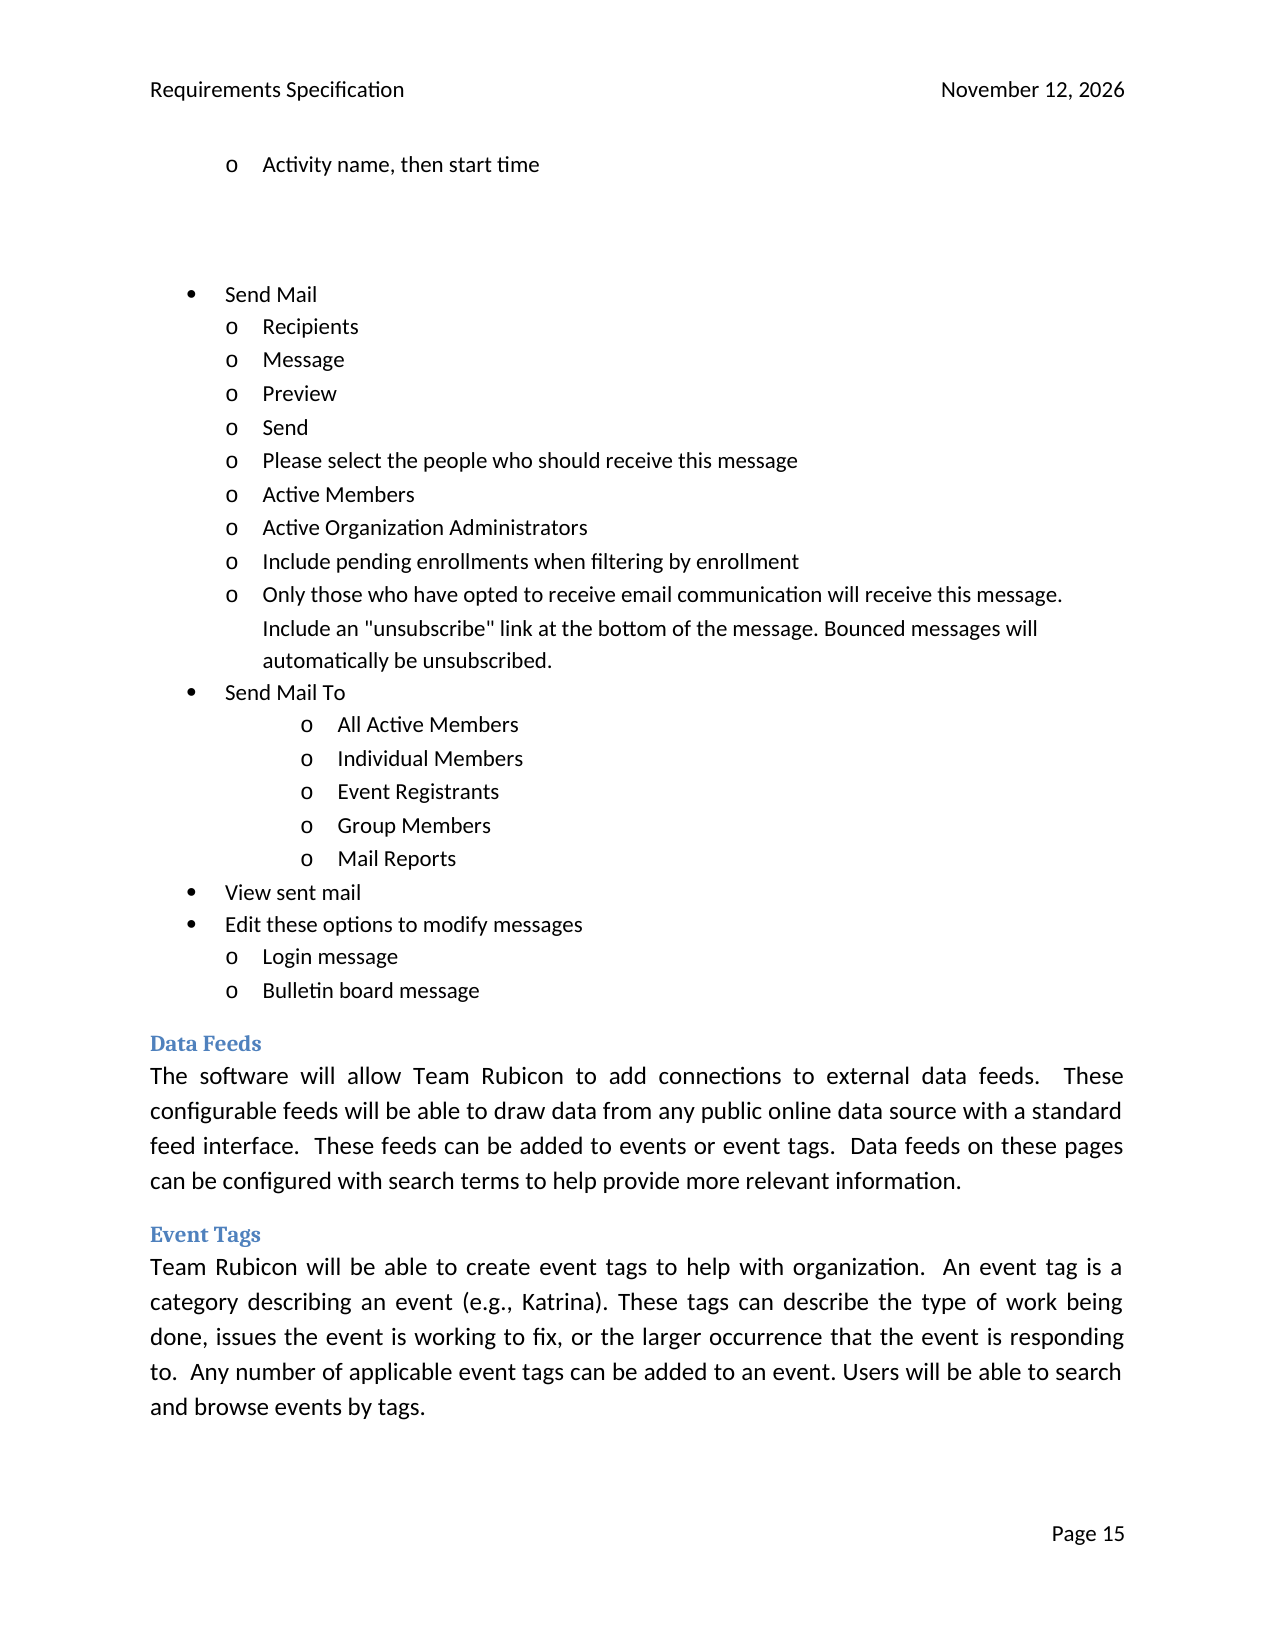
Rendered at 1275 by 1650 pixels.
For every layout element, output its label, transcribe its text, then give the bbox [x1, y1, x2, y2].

list Edit these options to modify messages [187, 910, 1125, 938]
list Include pending enrollments when filtering by enrollment [225, 547, 1125, 576]
list Please select the people who should receive this message [225, 446, 1125, 475]
list Active Members [225, 480, 1125, 509]
list Mail Reports [300, 844, 1125, 874]
list Only those who have opted to receive email communication will receive this message. Include an "unsubscribe" link at the bottom of the message. Bounced messages will automatically be unsubscribed. [225, 580, 1125, 674]
text Team Rubicon will be able to create event tags to help with organization. An event tag is a category describing an event (e.g., Katrina). These tags can describe the type of work being done, issues the event is working to fix, or the larger occurrence that the event is responding to. Any number of applicable event tags can be added to an event. Users will be able to search and browse events by tags. [150, 1252, 1125, 1422]
list Individual Members [300, 744, 1125, 773]
list Send Mail [187, 280, 1125, 308]
list Active Organization Administrators [225, 513, 1125, 542]
list Recipients [225, 312, 1125, 341]
text The software will allow Team Rubicon to add connections to external data feeds. These configurable feeds will be able to draw data from any public online data source with a standard feed interface. These feeds can be added to events or event tags. Data feeds on these pages can be configured with search terms to help provide more relevant information. [150, 1061, 1125, 1196]
list Group Members [300, 811, 1125, 840]
list Message [225, 346, 1125, 375]
list Preview [225, 379, 1125, 408]
list Send Mail To [187, 678, 1125, 706]
list Send [225, 413, 1125, 442]
list All Active Members [300, 710, 1125, 739]
list Event Registrants [300, 777, 1125, 807]
subtitle Event Tags [150, 1221, 1125, 1248]
list Login message [225, 942, 1125, 972]
list View sent mail [187, 878, 1125, 906]
subtitle Data Feeds [150, 1030, 1125, 1057]
list Bulletin board message [225, 976, 1125, 1005]
list Activity name, then start time [225, 150, 1125, 211]
